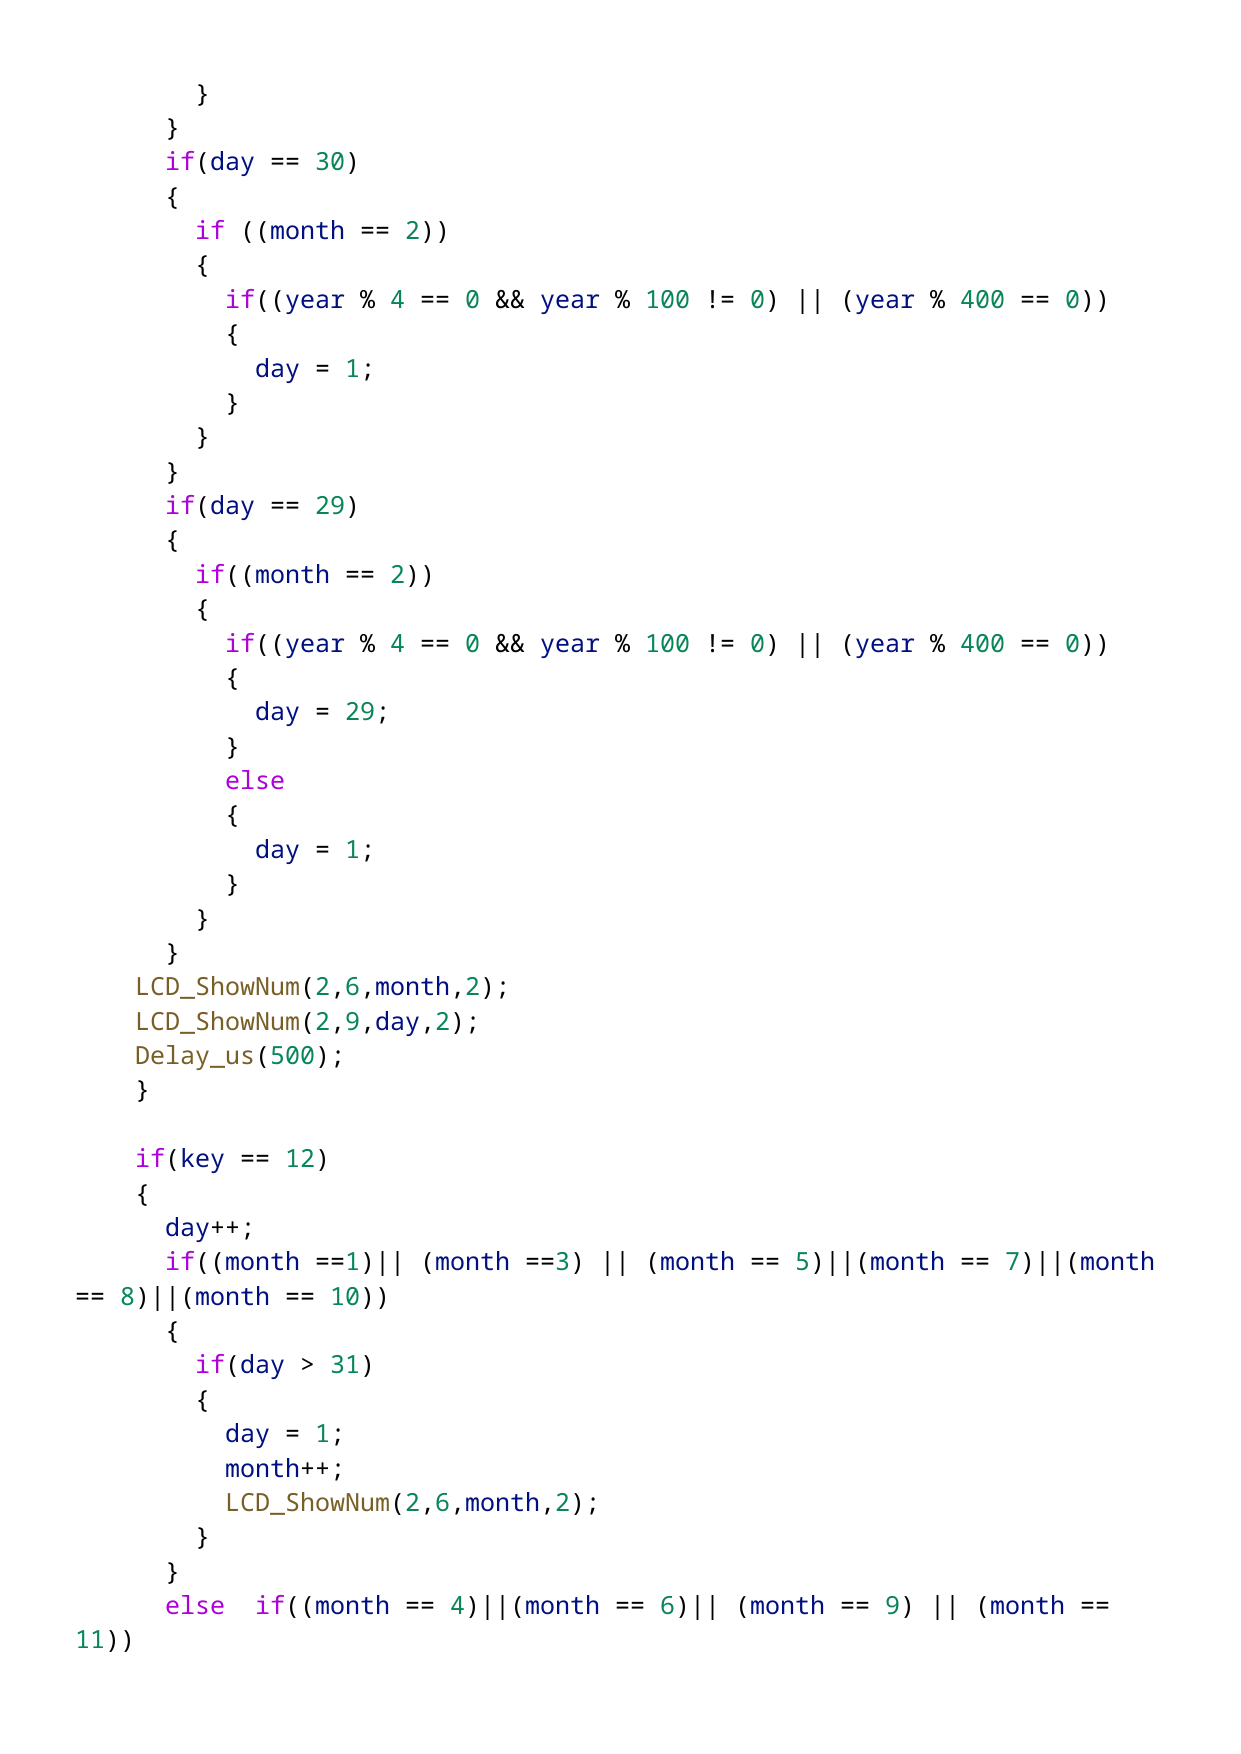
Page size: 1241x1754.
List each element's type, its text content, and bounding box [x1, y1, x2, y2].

text } [75, 419, 1165, 453]
text { [75, 591, 1165, 625]
text } [75, 384, 1165, 419]
text { [75, 797, 1165, 831]
text if((month ==1)|| (month ==3) || (month == 5)||(month == 7)||(month == 8)||(month == 10)) [75, 1244, 1165, 1312]
text } [75, 109, 1165, 144]
text if(day == 30) [75, 144, 1165, 178]
text } [75, 1519, 1165, 1553]
text if ((month == 2)) [75, 212, 1165, 247]
text if(day == 29) [75, 487, 1165, 522]
text } [75, 1072, 1165, 1106]
text else if((month == 4)||(month == 6)|| (month == 9) || (month == 11)) [75, 1587, 1165, 1656]
text { [75, 659, 1165, 694]
text month++; [75, 1450, 1165, 1484]
text { [75, 1175, 1165, 1209]
text if(key == 12) [75, 1141, 1165, 1175]
text day = 1; [75, 831, 1165, 866]
text Delay_us(500); [75, 1037, 1165, 1072]
text LCD_ShowNum(2,6,month,2); [75, 969, 1165, 1003]
text { [75, 1312, 1165, 1347]
text day = 1; [75, 350, 1165, 384]
text { [75, 1381, 1165, 1416]
text { [75, 522, 1165, 556]
text } [75, 75, 1165, 109]
text day = 1; [75, 1416, 1165, 1450]
text else [75, 762, 1165, 797]
text day = 29; [75, 694, 1165, 728]
text LCD_ShowNum(2,6,month,2); [75, 1484, 1165, 1519]
text } [75, 934, 1165, 969]
text { [75, 316, 1165, 350]
text if(day > 31) [75, 1347, 1165, 1381]
text { [75, 247, 1165, 281]
text } [75, 866, 1165, 900]
text } [75, 453, 1165, 487]
text } [75, 900, 1165, 934]
text LCD_ShowNum(2,9,day,2); [75, 1003, 1165, 1037]
text } [75, 728, 1165, 762]
text if((month == 2)) [75, 556, 1165, 591]
text if((year % 4 == 0 && year % 100 != 0) || (year % 400 == 0)) [75, 625, 1165, 659]
text { [75, 178, 1165, 212]
text day++; [75, 1209, 1165, 1244]
text } [75, 1553, 1165, 1587]
text if((year % 4 == 0 && year % 100 != 0) || (year % 400 == 0)) [75, 281, 1165, 316]
